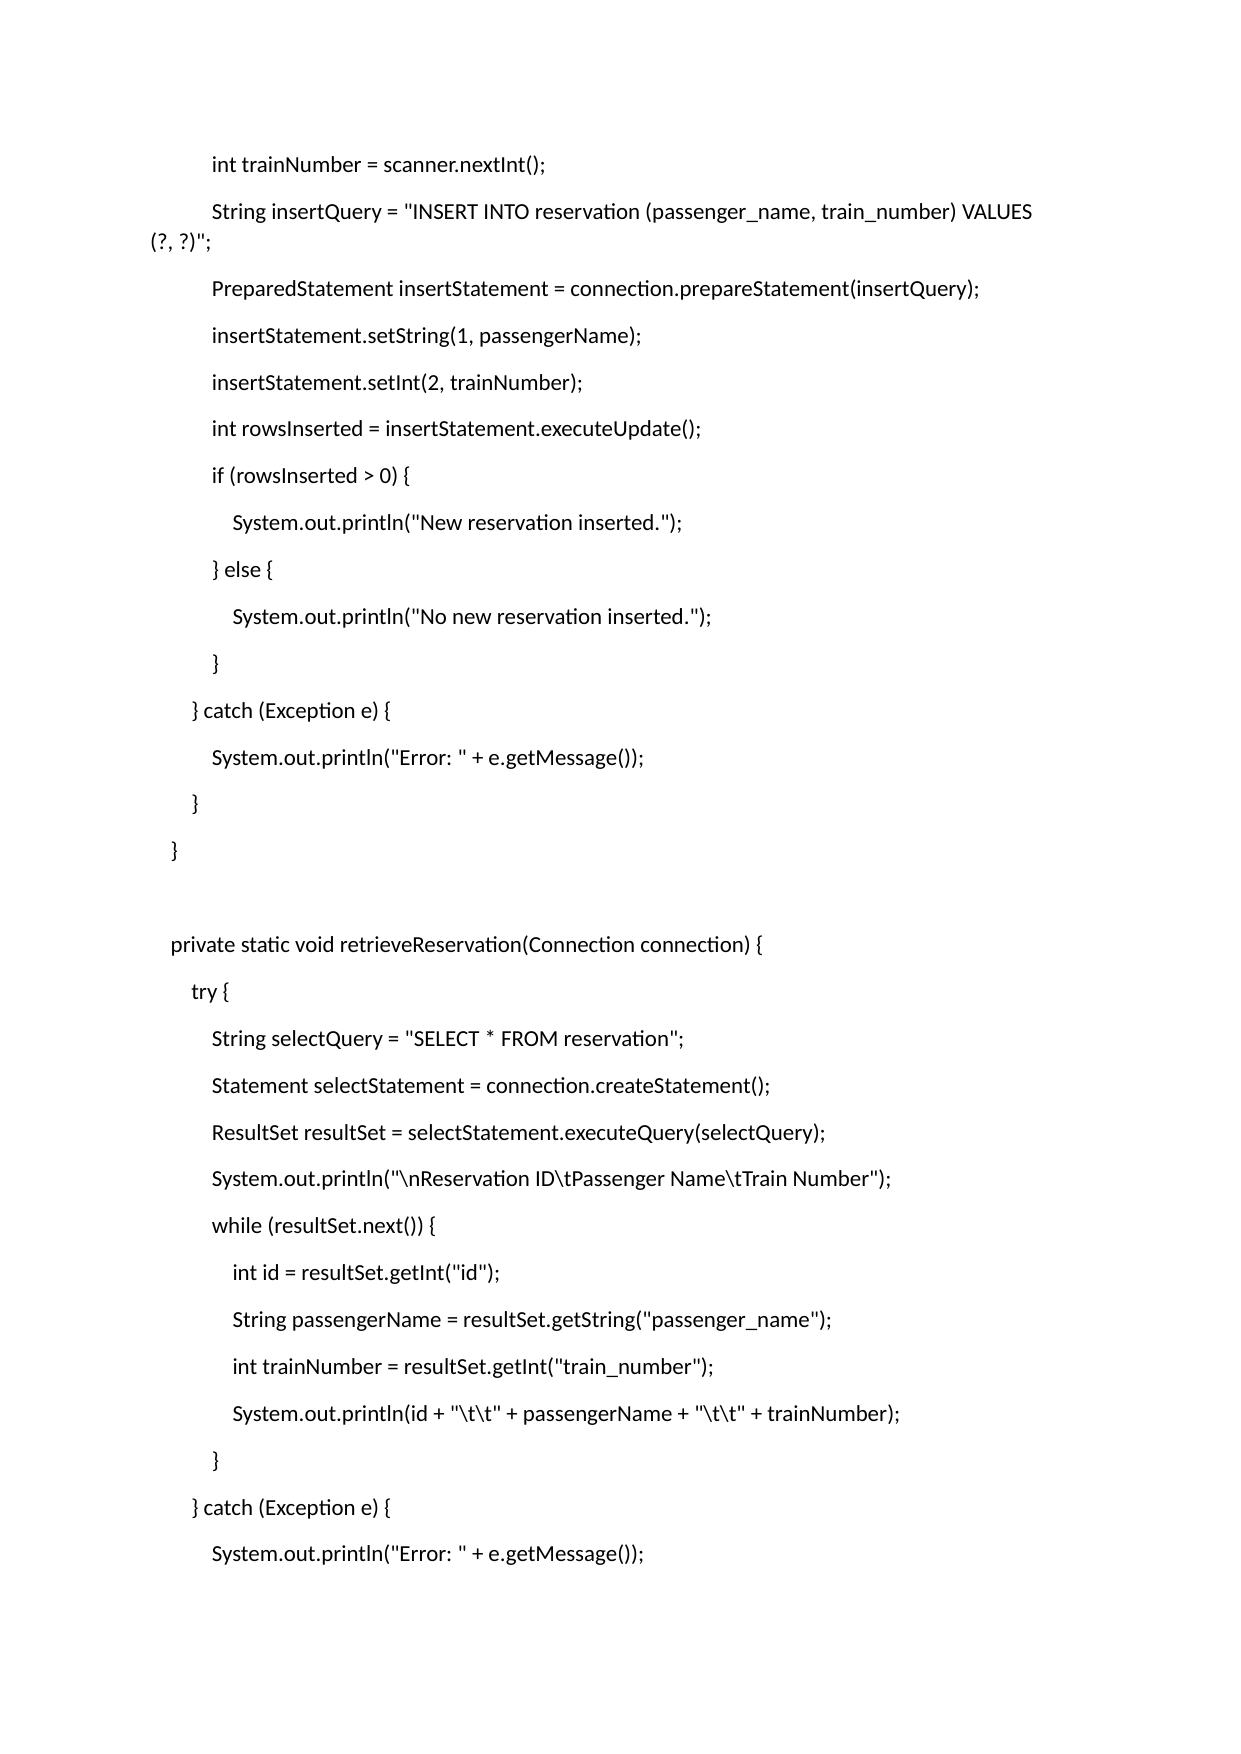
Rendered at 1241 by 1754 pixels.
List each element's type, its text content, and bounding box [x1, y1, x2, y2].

text System.out.println("No new reservation inserted."); [150, 602, 1090, 630]
text String insertQuery = "INSERT INTO reservation (passenger_name, train_number) VALUES (?, ?)"; [150, 197, 1090, 255]
text System.out.println(id + "\t\t" + passengerName + "\t\t" + trainNumber); [150, 1399, 1090, 1427]
text int id = resultSet.getInt("id"); [150, 1258, 1090, 1286]
text } catch (Exception e) { [150, 696, 1090, 724]
text ResultSet resultSet = selectStatement.executeQuery(selectQuery); [150, 1118, 1090, 1146]
text } [150, 649, 1090, 677]
text try { [150, 977, 1090, 1005]
text private static void retrieveReservation(Connection connection) { [150, 930, 1090, 958]
text if (rowsInserted > 0) { [150, 461, 1090, 489]
text System.out.println("Error: " + e.getMessage()); [150, 1539, 1090, 1568]
text while (resultSet.next()) { [150, 1211, 1090, 1239]
text System.out.println("Error: " + e.getMessage()); [150, 743, 1090, 771]
text } else { [150, 555, 1090, 583]
text insertStatement.setString(1, passengerName); [150, 321, 1090, 349]
text int rowsInserted = insertStatement.executeUpdate(); [150, 414, 1090, 443]
text System.out.println("\nReservation ID\tPassenger Name\tTrain Number"); [150, 1164, 1090, 1193]
text System.out.println("New reservation inserted."); [150, 508, 1090, 536]
text } [150, 836, 1090, 864]
text } catch (Exception e) { [150, 1493, 1090, 1521]
text Statement selectStatement = connection.createStatement(); [150, 1071, 1090, 1099]
text } [150, 1446, 1090, 1474]
text int trainNumber = resultSet.getInt("train_number"); [150, 1352, 1090, 1380]
text PreparedStatement insertStatement = connection.prepareStatement(insertQuery); [150, 274, 1090, 302]
text } [150, 789, 1090, 818]
text String passengerName = resultSet.getString("passenger_name"); [150, 1305, 1090, 1333]
text int trainNumber = scanner.nextInt(); [150, 150, 1090, 178]
text insertStatement.setInt(2, trainNumber); [150, 368, 1090, 396]
text String selectQuery = "SELECT * FROM reservation"; [150, 1024, 1090, 1052]
